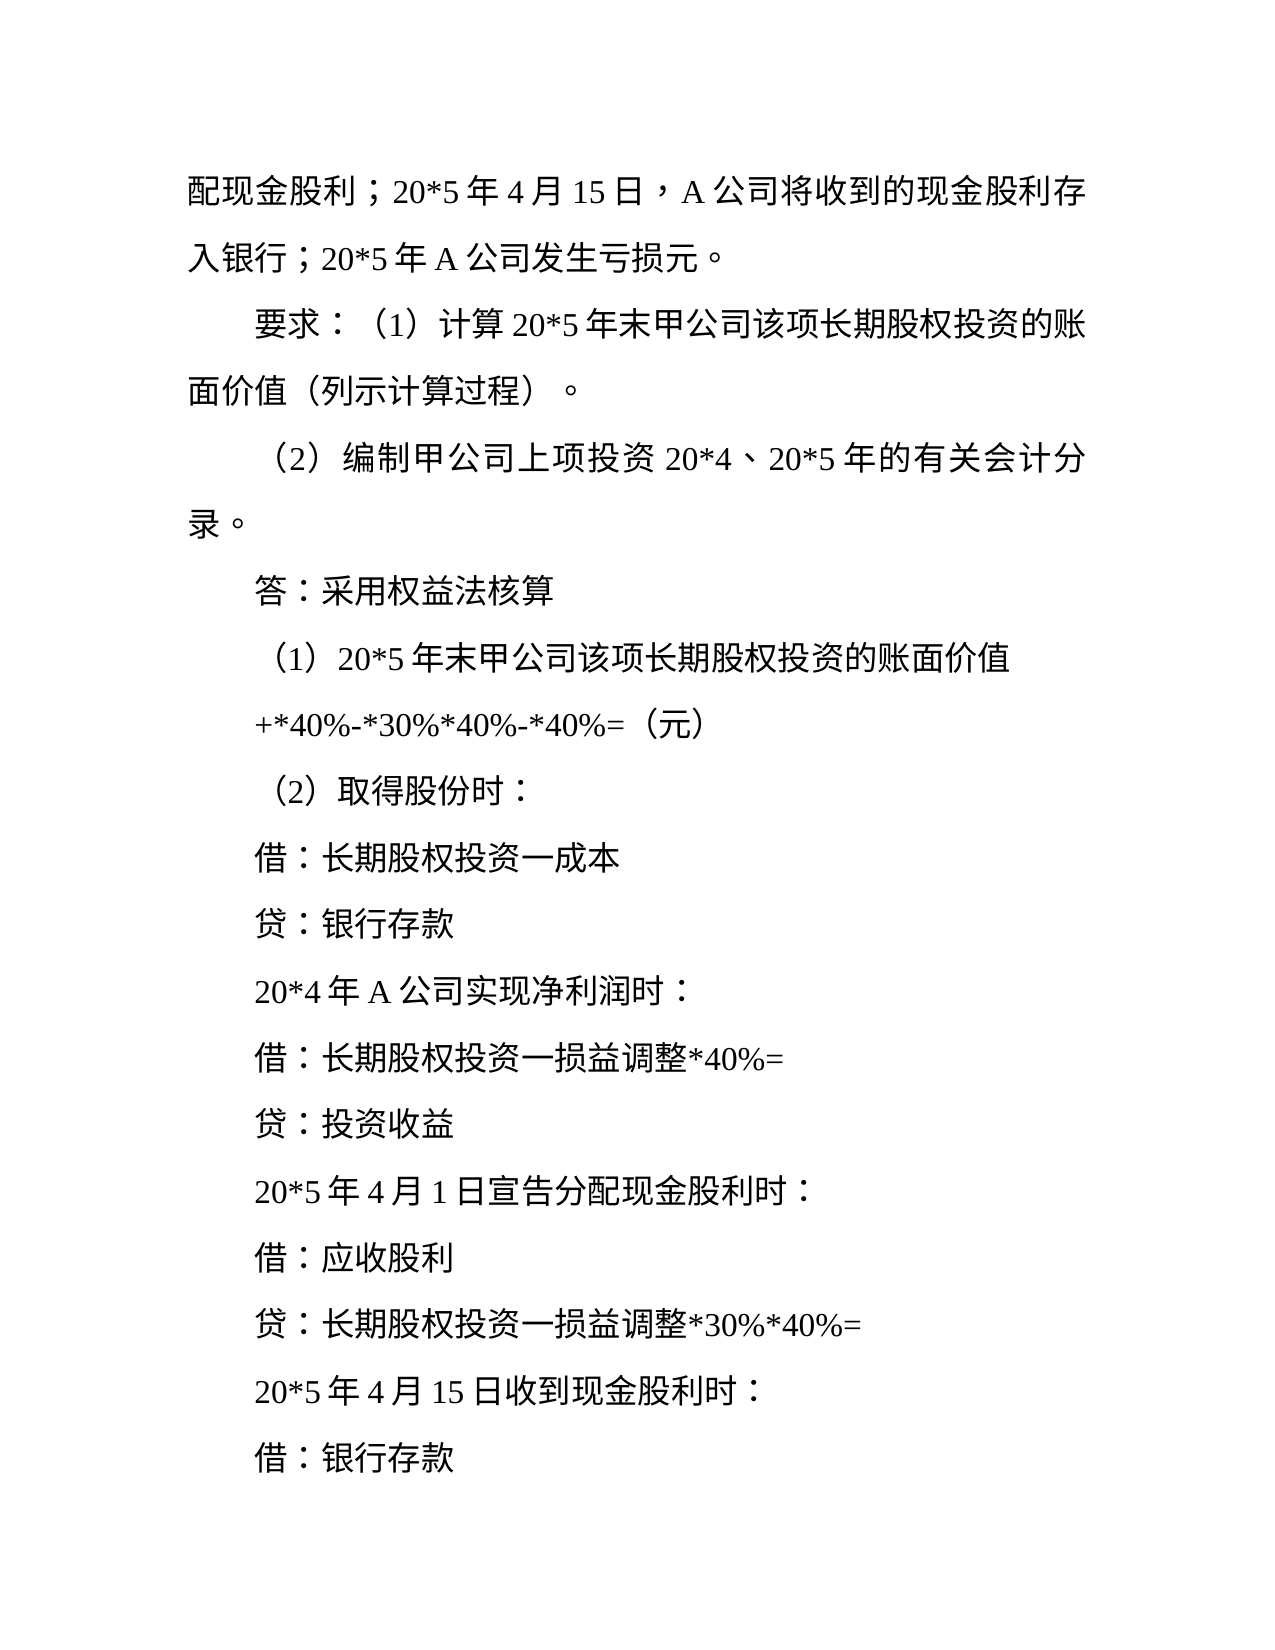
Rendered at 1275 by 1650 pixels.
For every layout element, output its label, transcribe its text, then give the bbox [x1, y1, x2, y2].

text （2）编制甲公司上项投资20*4、20*5年的有关会计分录。 [187, 417, 1087, 550]
text 借：长期股权投资一成本 [187, 817, 1087, 883]
text +*40%-*30%*40%-*40%=（元） [187, 683, 1087, 750]
text 贷：投资收益 [187, 1083, 1087, 1150]
text 答：采用权益法核算 [187, 550, 1087, 617]
text 贷：长期股权投资一损益调整*30%*40%= [187, 1283, 1087, 1350]
text （1）20*5年末甲公司该项长期股权投资的账面价值 [187, 617, 1087, 683]
text 要求：（1）计算20*5年末甲公司该项长期股权投资的账面价值（列示计算过程）。 [187, 283, 1087, 417]
text 借：应收股利 [187, 1217, 1087, 1283]
text 贷：银行存款 [187, 883, 1087, 950]
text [187, 150, 1087, 283]
text 20*5年4月1日宣告分配现金股利时： [187, 1150, 1087, 1217]
text 借：长期股权投资一损益调整*40%= [187, 1017, 1087, 1083]
text 借：银行存款 [187, 1417, 1087, 1483]
text （2）取得股份时： [187, 750, 1087, 817]
text 20*4年A公司实现净利润时： [187, 950, 1087, 1017]
text 20*5年4月15日收到现金股利时： [187, 1350, 1087, 1417]
